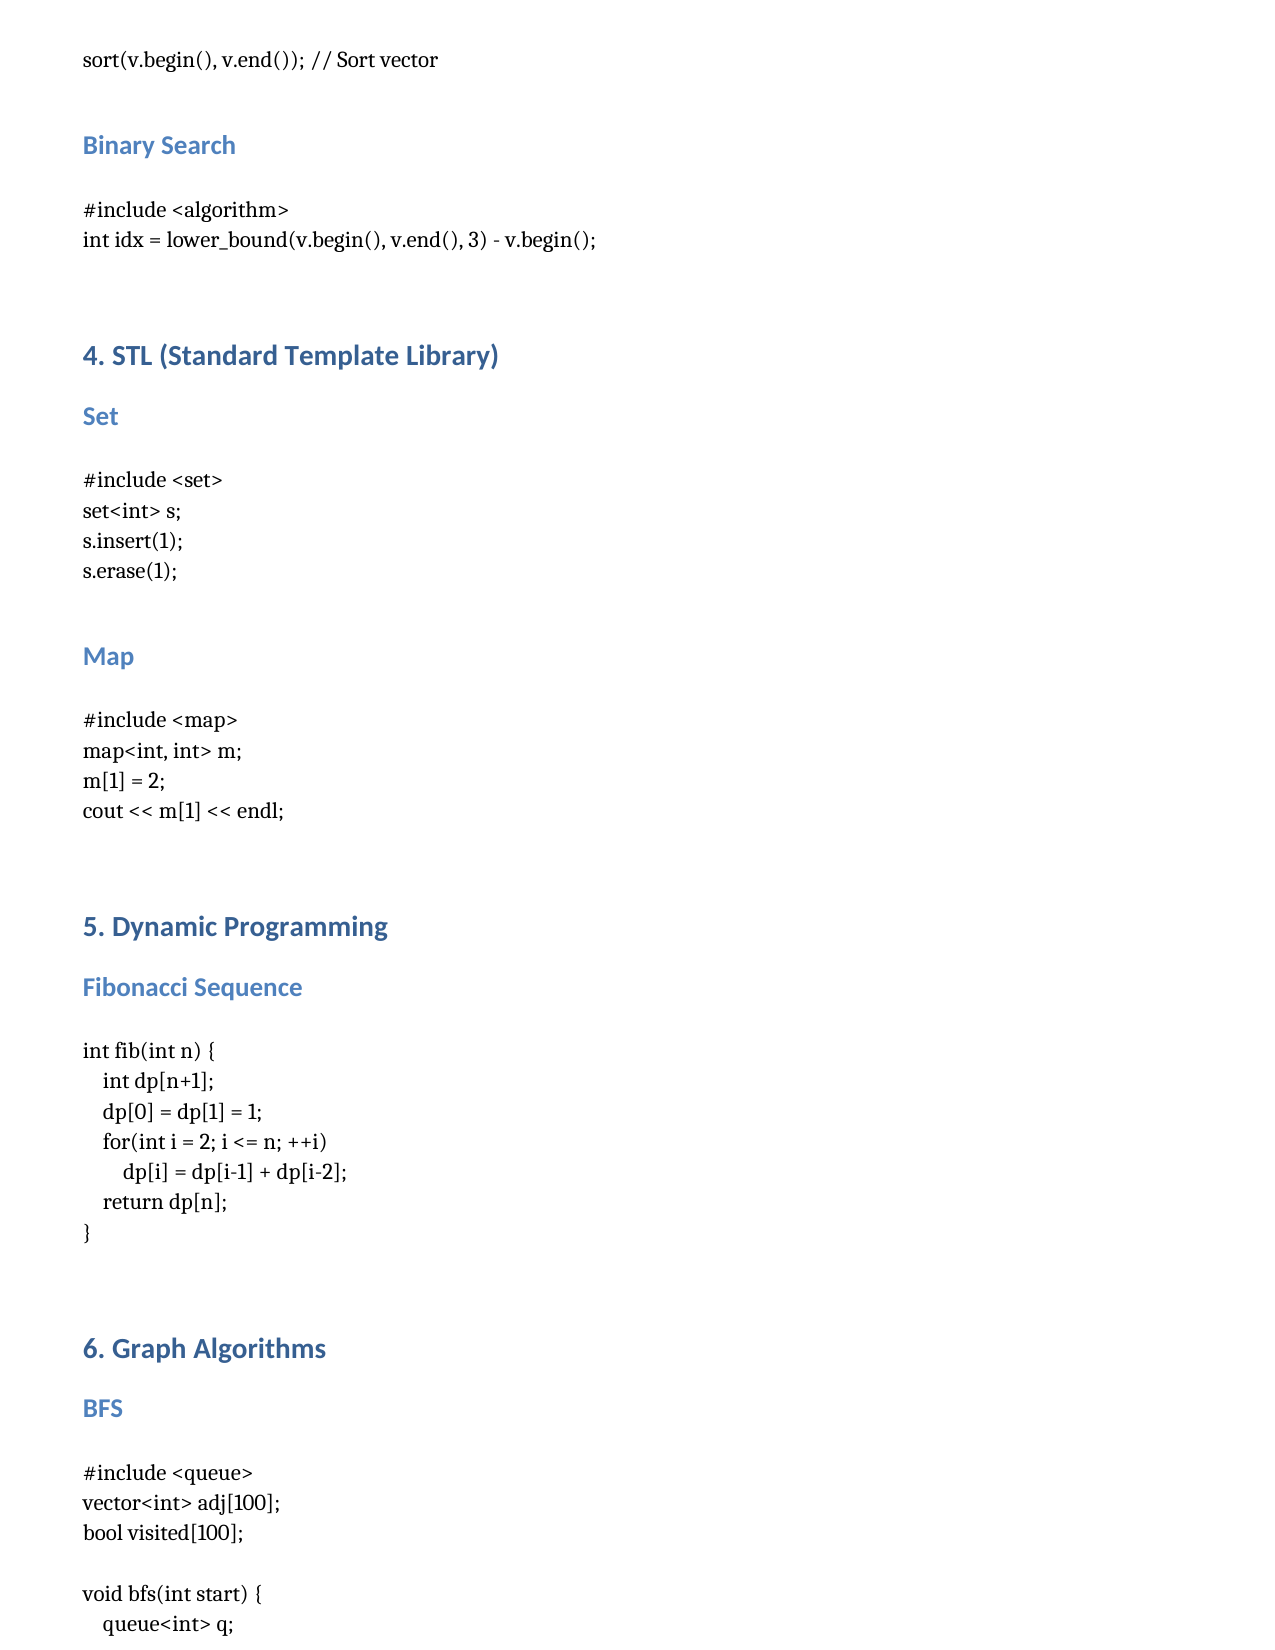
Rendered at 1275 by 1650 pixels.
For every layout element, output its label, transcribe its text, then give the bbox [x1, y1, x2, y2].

subtitle 4. STL (Standard Template Library) [83, 337, 1192, 373]
subtitle 6. Graph Algorithms [83, 1330, 1192, 1365]
subtitle BFS [83, 1392, 1192, 1424]
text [83, 1429, 1192, 1637]
subtitle 5. Dynamic Programming [83, 908, 1192, 944]
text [83, 47, 1192, 104]
subtitle Fibonacci Sequence [83, 970, 1192, 1003]
text #include <set> set<int> s; s.insert(1); s.erase(1); [83, 437, 1192, 614]
text int fib(int n) { int dp[n+1]; dp[0] = dp[1] = 1; for(int i = 2; i <= n; ++i) dp[i] = dp[i-1] + dp[i-2]; return dp[n]; } [83, 1008, 1192, 1276]
subtitle Set [83, 399, 1192, 432]
text #include <map> map<int, int> m; m[1] = 2; cout << m[1] << endl; [83, 677, 1192, 854]
subtitle Binary Search [83, 128, 1192, 162]
text #include <algorithm> int idx = lower_bound(v.begin(), v.end(), 3) - v.begin(); [83, 166, 1192, 283]
subtitle Map [83, 639, 1192, 672]
